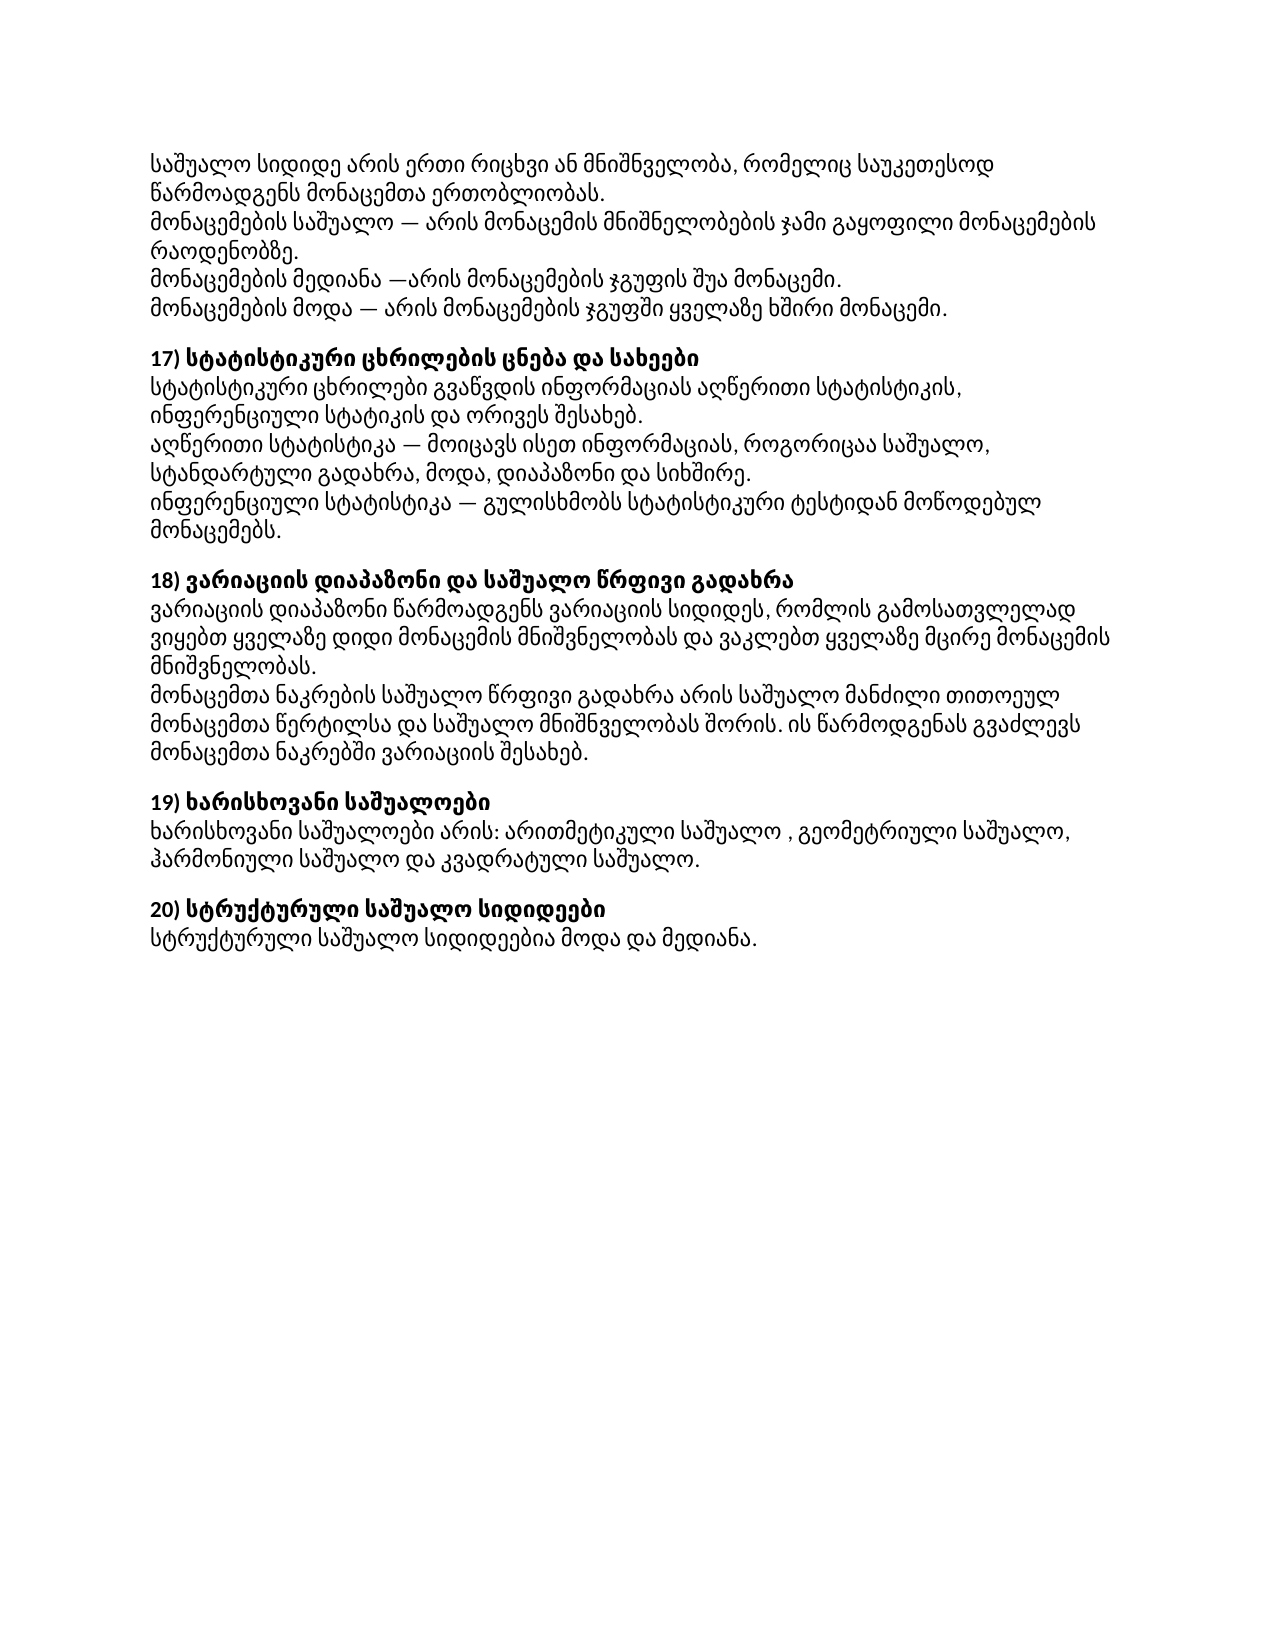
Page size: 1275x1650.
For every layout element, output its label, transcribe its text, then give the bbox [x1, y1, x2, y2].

text 17) სტატისტიკური ცხრილების ცნება და სახეები სტატისტიკური ცხრილები გვაწვდის ინფორმაციას აღწერითი სტატისტიკის, ინფერენციული სტატიკის და ორივეს შესახებ. აღწერითი სტატისტიკა — მოიცავს ისეთ ინფორმაციას, როგორიცაა საშუალო, სტანდარტული გადახრა, მოდა, დიაპაზონი და სიხშირე. ინფერენციული სტატისტიკა — გულისხმობს სტატისტიკური ტესტიდან მოწოდებულ მონაცემებს. [150, 343, 1125, 544]
text 20) სტრუქტურული საშუალო სიდიდეები სტრუქტურული საშუალო სიდიდეებია მოდა და მედიანა. [150, 894, 1125, 952]
text 18) ვარიაციის დიაპაზონი და საშუალო წრფივი გადახრა ვარიაციის დიაპაზონი წარმოადგენს ვარიაციის სიდიდეს, რომლის გამოსათვლელად ვიყებთ ყველაზე დიდი მონაცემის მნიშვნელობას და ვაკლებთ ყველაზე მცირე მონაცემის მნიშვნელობას. მონაცემთა ნაკრების საშუალო წრფივი გადახრა არის საშუალო მანძილი თითოეულ მონაცემთა წერტილსა და საშუალო მნიშნველობას შორის. ის წარმოდგენას გვაძლევს მონაცემთა ნაკრებში ვარიაციის შესახებ. [150, 565, 1125, 767]
text 19) ხარისხოვანი საშუალოები ხარისხოვანი საშუალოები არის: არითმეტიკული საშუალო , გეომეტრიული საშუალო, ჰარმონიული საშუალო და კვადრატული საშუალო. [150, 787, 1125, 874]
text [150, 150, 1125, 322]
